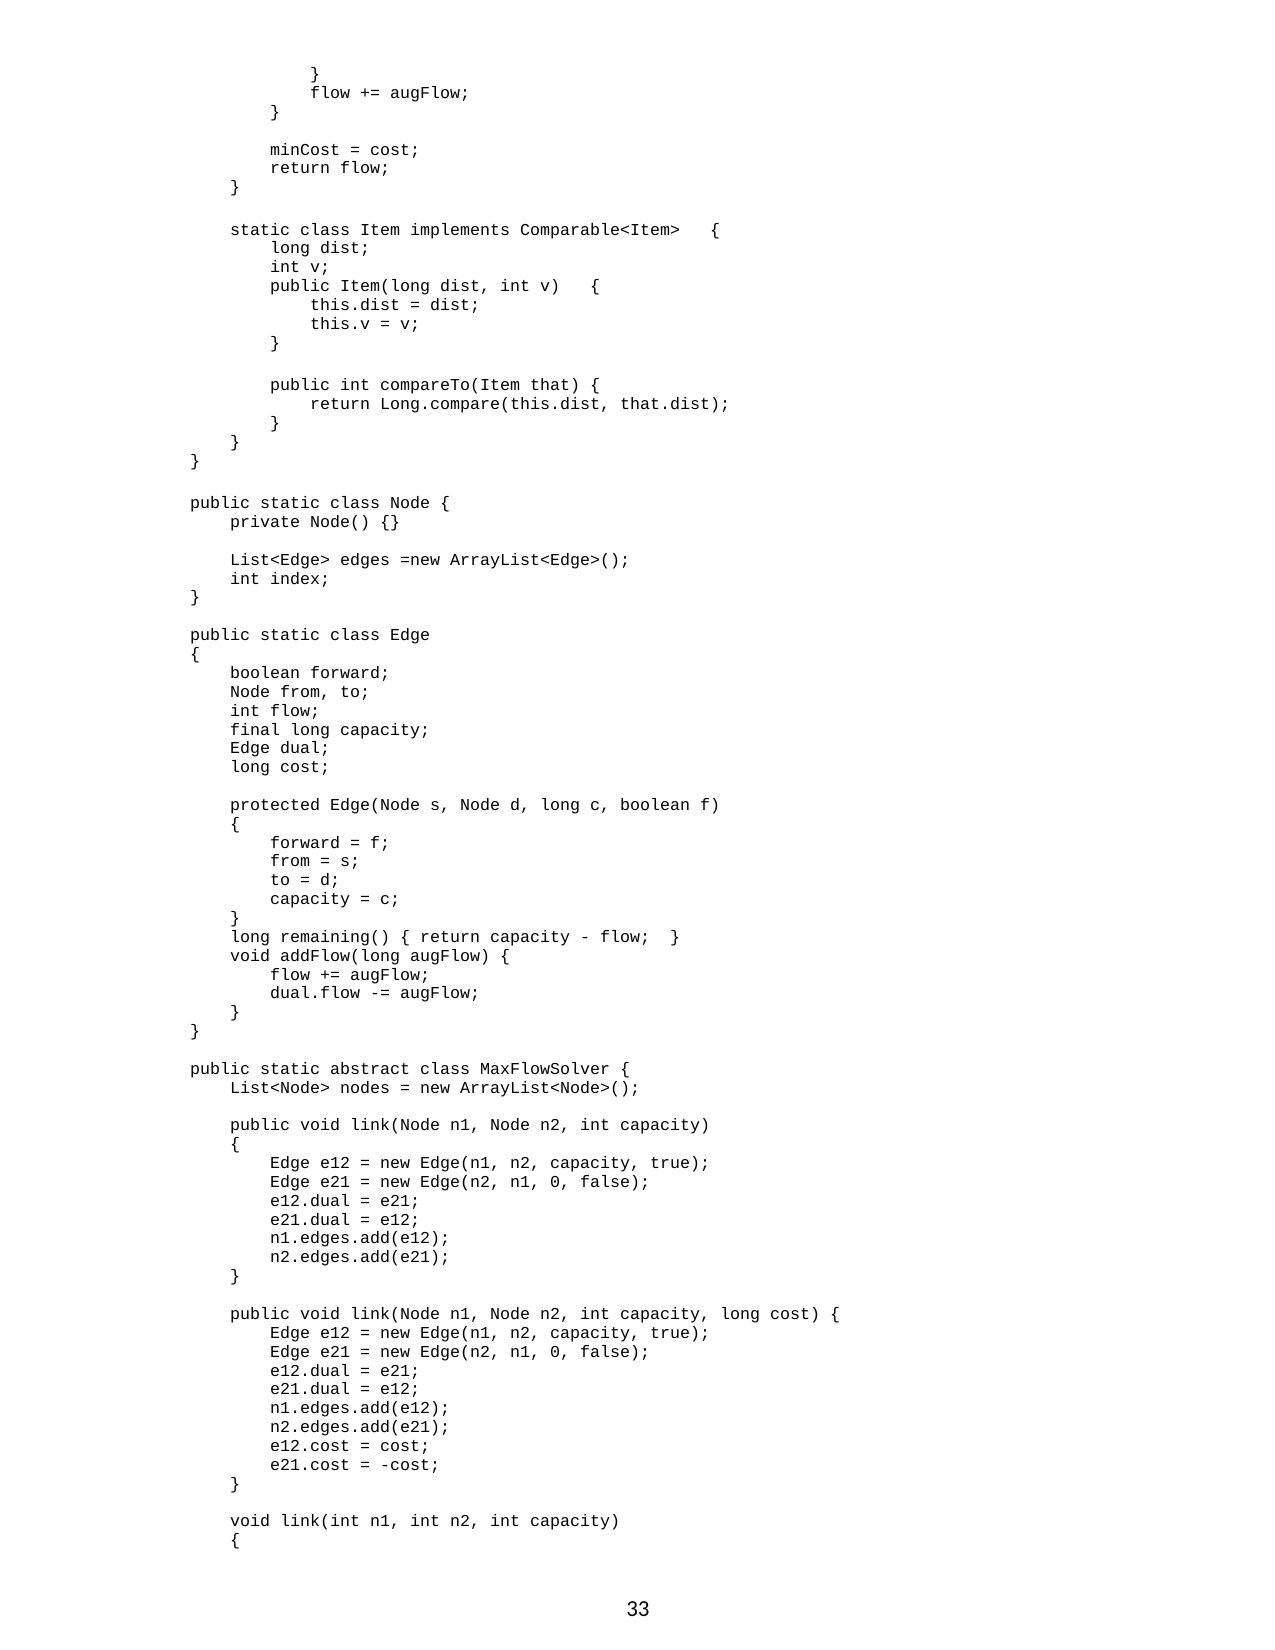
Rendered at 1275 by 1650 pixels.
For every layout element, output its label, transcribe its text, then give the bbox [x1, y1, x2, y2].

text } [150, 414, 1125, 433]
text n2.edges.add(e21); [150, 1249, 1125, 1268]
text } [150, 589, 1125, 608]
text List<Node> nodes = new ArrayList<Node>(); [150, 1079, 1125, 1098]
text from = s; [150, 853, 1125, 872]
text e21.dual = e12; [150, 1381, 1125, 1400]
text } [150, 179, 1125, 198]
text protected Edge(Node s, Node d, long c, boolean f) [150, 796, 1125, 815]
text long dist; [150, 240, 1125, 259]
text public static abstract class MaxFlowSolver { [150, 1060, 1125, 1079]
text n1.edges.add(e12); [150, 1400, 1125, 1419]
text int index; [150, 570, 1125, 589]
text static class Item implements Comparable<Item> { [150, 221, 1125, 240]
text to = d; [150, 872, 1125, 891]
text return Long.compare(this.dist, that.dist); [150, 396, 1125, 414]
text long cost; [150, 759, 1125, 778]
text Edge e21 = new Edge(n2, n1, 0, false); [150, 1173, 1125, 1192]
text Node from, to; [150, 683, 1125, 702]
text } [150, 66, 1125, 84]
text flow += augFlow; [150, 84, 1125, 103]
text Edge e12 = new Edge(n1, n2, capacity, true); [150, 1155, 1125, 1173]
text minCost = cost; [150, 141, 1125, 160]
text List<Edge> edges =new ArrayList<Edge>(); [150, 551, 1125, 570]
text void addFlow(long augFlow) { [150, 947, 1125, 966]
text boolean forward; [150, 664, 1125, 683]
text return flow; [150, 160, 1125, 179]
text { [150, 646, 1125, 664]
text e12.dual = e21; [150, 1362, 1125, 1381]
text this.v = v; [150, 316, 1125, 334]
text long remaining() { return capacity - flow; } [150, 928, 1125, 947]
text n1.edges.add(e12); [150, 1230, 1125, 1249]
text Edge e12 = new Edge(n1, n2, capacity, true); [150, 1324, 1125, 1343]
text { [150, 1532, 1125, 1551]
text dual.flow -= augFlow; [150, 985, 1125, 1004]
text } [150, 452, 1125, 471]
text e21.cost = -cost; [150, 1456, 1125, 1475]
text capacity = c; [150, 891, 1125, 909]
text this.dist = dist; [150, 297, 1125, 316]
text e12.cost = cost; [150, 1437, 1125, 1456]
text public static class Edge [150, 627, 1125, 646]
text } [150, 103, 1125, 122]
text int v; [150, 259, 1125, 278]
text public int compareTo(Item that) { [150, 377, 1125, 396]
text Edge dual; [150, 740, 1125, 759]
text } [150, 1004, 1125, 1023]
text } [150, 1475, 1125, 1494]
text forward = f; [150, 834, 1125, 853]
text final long capacity; [150, 721, 1125, 740]
text } [150, 433, 1125, 452]
text e21.dual = e12; [150, 1211, 1125, 1230]
text } [150, 334, 1125, 353]
text public void link(Node n1, Node n2, int capacity) [150, 1117, 1125, 1136]
text e12.dual = e21; [150, 1192, 1125, 1211]
text int flow; [150, 702, 1125, 721]
text } [150, 1268, 1125, 1287]
text n2.edges.add(e21); [150, 1419, 1125, 1437]
text } [150, 1023, 1125, 1042]
text Edge e21 = new Edge(n2, n1, 0, false); [150, 1343, 1125, 1362]
text public static class Node { [150, 495, 1125, 514]
text private Node() {} [150, 514, 1125, 532]
text } [150, 909, 1125, 928]
text void link(int n1, int n2, int capacity) [150, 1513, 1125, 1532]
text public Item(long dist, int v) { [150, 278, 1125, 297]
text { [150, 1136, 1125, 1155]
text { [150, 815, 1125, 834]
text public void link(Node n1, Node n2, int capacity, long cost) { [150, 1306, 1125, 1324]
text flow += augFlow; [150, 966, 1125, 985]
